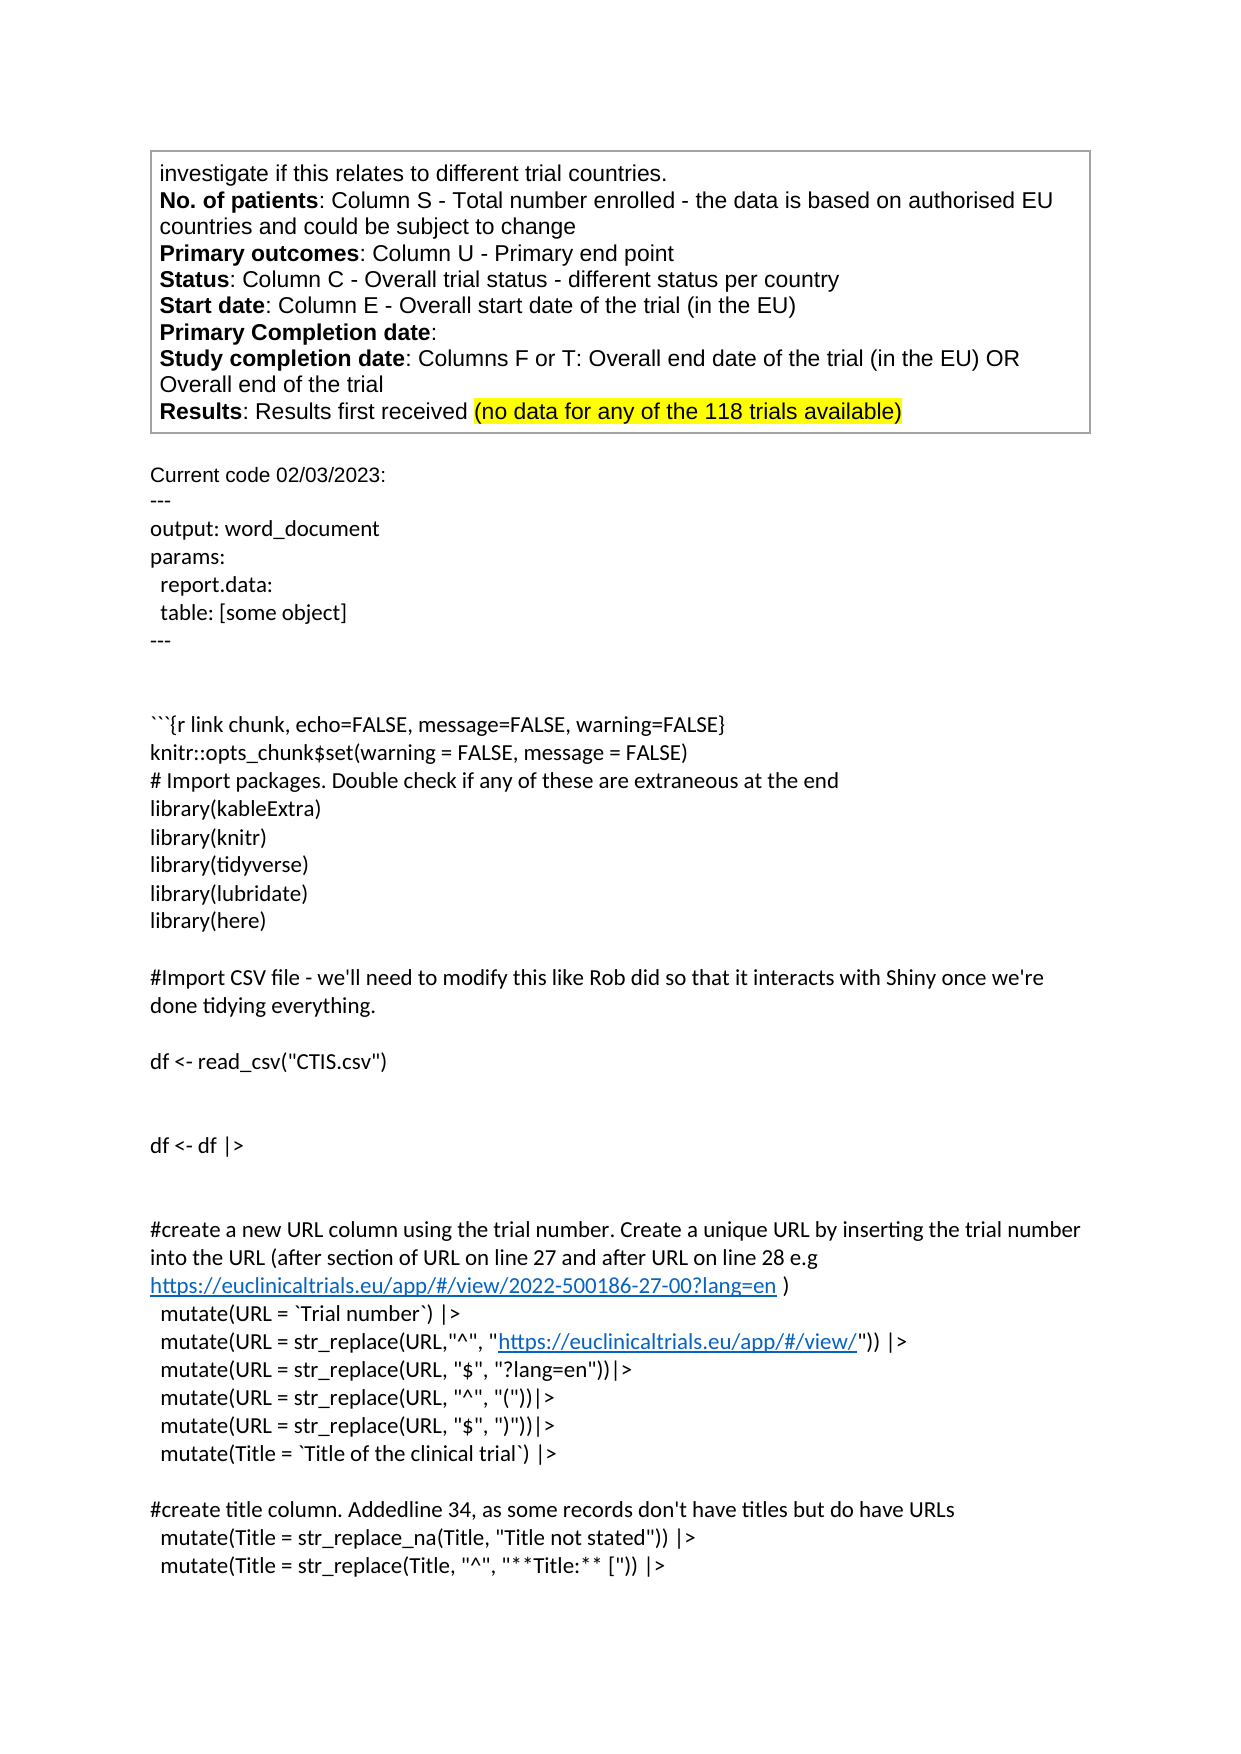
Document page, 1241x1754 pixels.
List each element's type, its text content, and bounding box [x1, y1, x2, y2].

text ```{r link chunk, echo=FALSE, message=FALSE, warning=FALSE} [150, 711, 1090, 738]
text mutate(Title = str_replace_na(Title, "Title not stated")) |> [150, 1523, 1090, 1551]
text mutate(URL = `Trial number`) |> [150, 1299, 1090, 1327]
text --- [150, 486, 1090, 514]
text Current code 02/03/2023: [150, 462, 1090, 486]
text --- [150, 626, 1090, 654]
text mutate(Title = str_replace(Title, "^", "**Title:** [")) |> [150, 1551, 1090, 1579]
text library(lubridate) [150, 879, 1090, 907]
text df <- read_csv("CTIS.csv") [150, 1047, 1090, 1075]
text #create a new URL column using the trial number. Create a unique URL by inserting the trial number into the URL (after section of URL on line 27 and after URL on line 28 e.g https://euclinicaltrials.eu/app/#/view/2022-500186-27-00?lang=en ) [150, 1215, 1090, 1299]
text library(knitr) [150, 823, 1090, 851]
text library(kableExtra) [150, 794, 1090, 823]
text #Import CSV file - we'll need to modify this like Rob did so that it interacts with Shiny once we're done tidying everything. [150, 963, 1090, 1019]
text mutate(URL = str_replace(URL, "^", "("))|> [150, 1383, 1090, 1411]
text knitr::opts_chunk$set(warning = FALSE, message = FALSE) [150, 738, 1090, 767]
text params: [150, 542, 1090, 570]
text mutate(URL = str_replace(URL, "$", "?lang=en"))|> [150, 1355, 1090, 1383]
text library(here) [150, 907, 1090, 935]
text df <- df |> [150, 1131, 1090, 1159]
text mutate(URL = str_replace(URL, "$", ")"))|> [150, 1411, 1090, 1439]
text mutate(URL = str_replace(URL,"^", "https://euclinicaltrials.eu/app/#/view/")) |> [150, 1327, 1090, 1355]
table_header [152, 152, 1089, 432]
text mutate(Title = `Title of the clinical trial`) |> [150, 1439, 1090, 1467]
text output: word_document [150, 514, 1090, 542]
text #create title column. Addedline 34, as some records don't have titles but do have URLs [150, 1495, 1090, 1523]
text # Import packages. Double check if any of these are extraneous at the end [150, 767, 1090, 794]
text report.data: [150, 570, 1090, 598]
text table: [some object] [150, 598, 1090, 626]
text library(tidyverse) [150, 851, 1090, 879]
